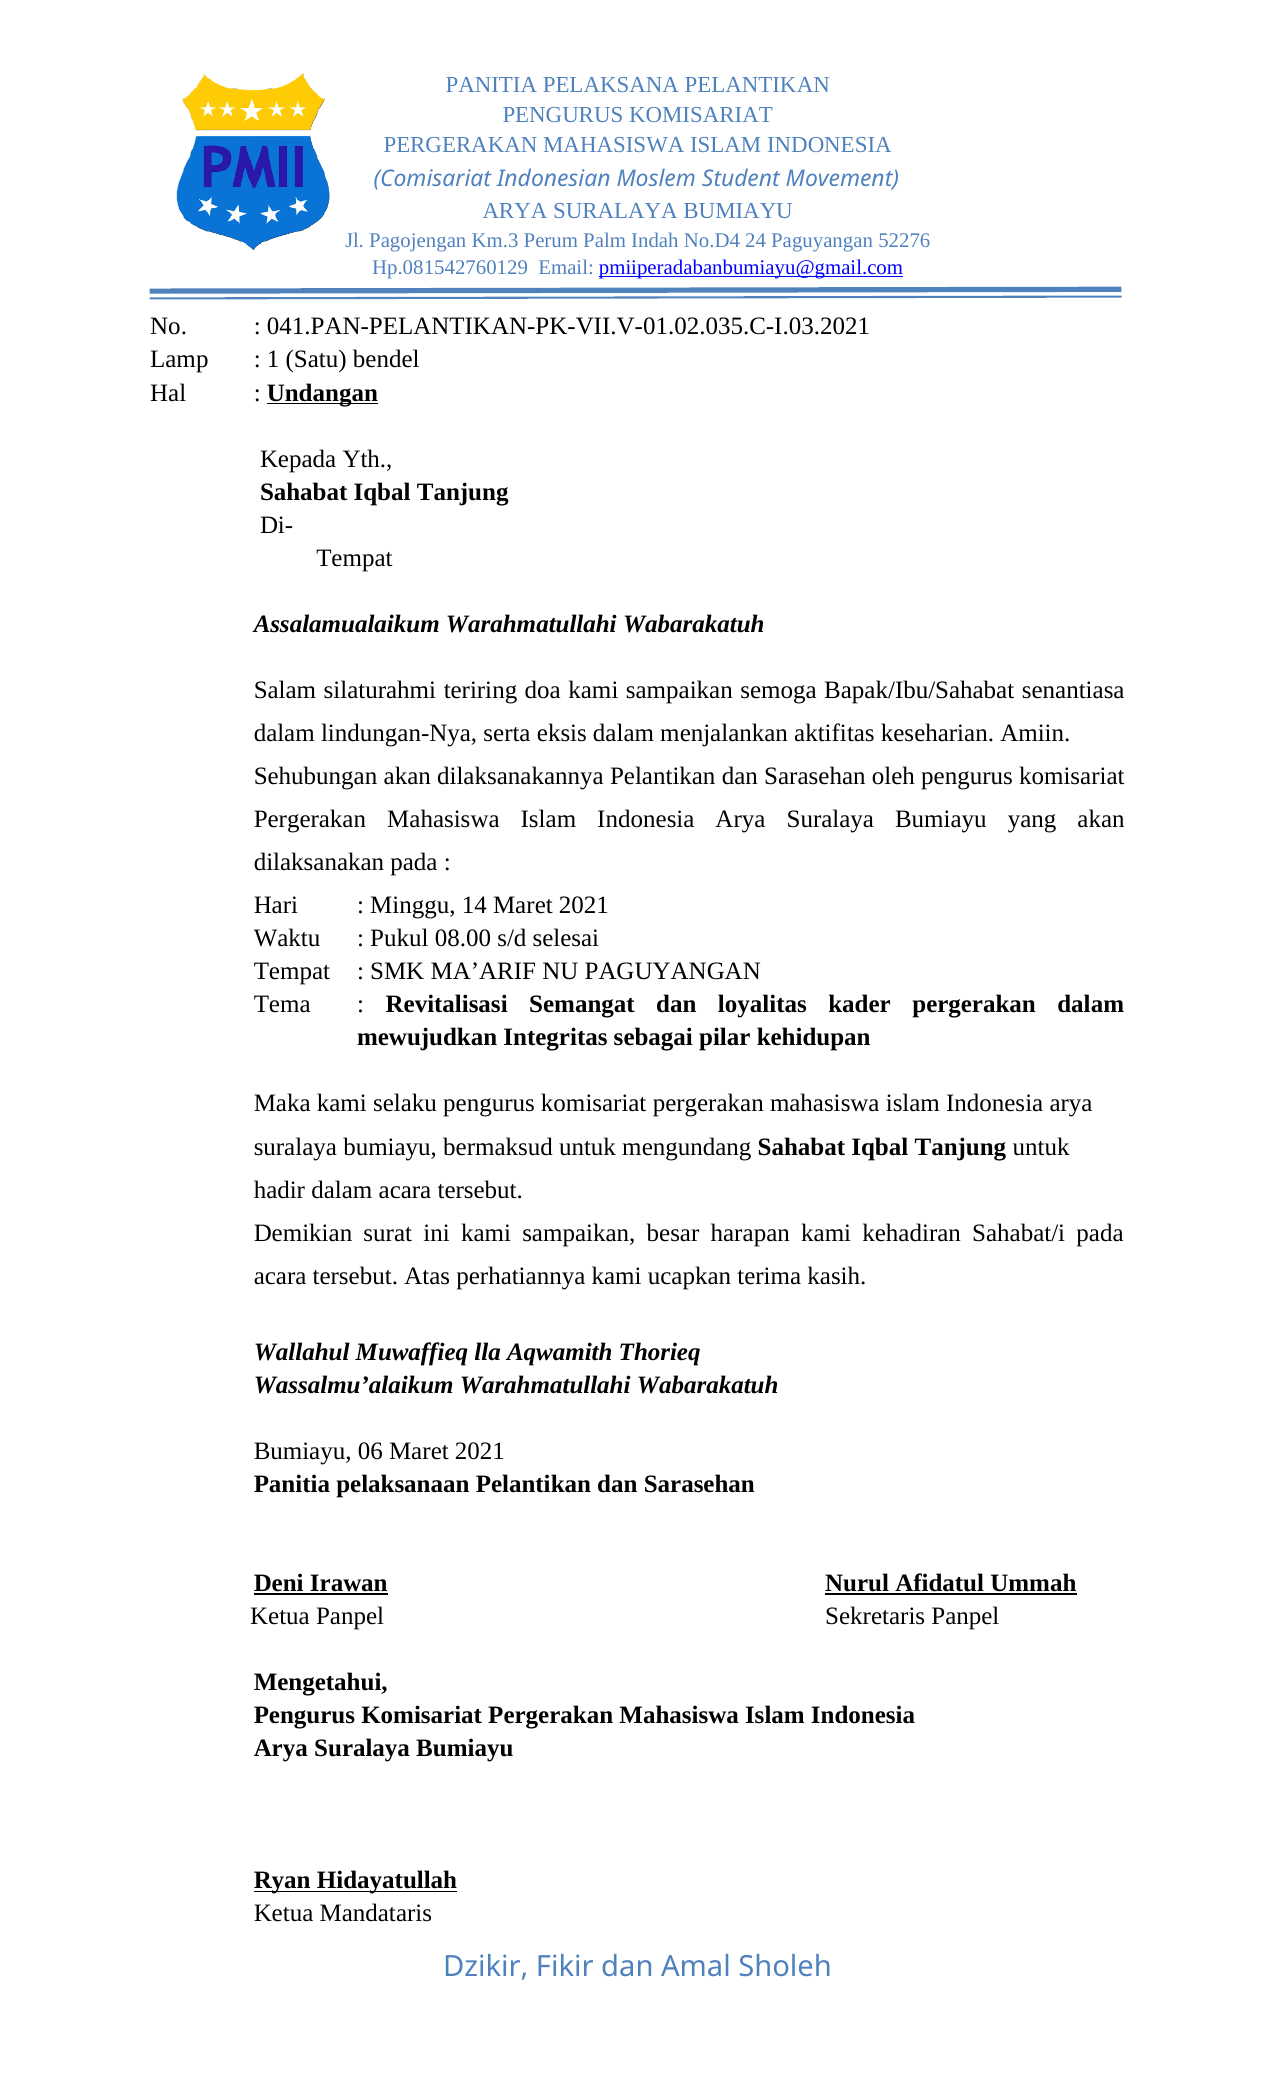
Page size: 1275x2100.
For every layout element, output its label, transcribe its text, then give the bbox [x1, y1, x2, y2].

text Ryan Hidayatullah [150, 1866, 1125, 1894]
text Bumiayu, 06 Maret 2021 [150, 1436, 1125, 1465]
text Maka kami selaku pengurus komisariat pergerakan mahasiswa islam Indonesia arya suralaya bumiayu, bermaksud untuk mengundang Sahabat Iqbal Tanjung untuk hadir dalam acara tersebut. [253, 1088, 1125, 1203]
text Pengurus Komisariat Pergerakan Mahasiswa Islam Indonesia [150, 1700, 1125, 1729]
text Demikian surat ini kami sampaikan, besar harapan kami kehadiran Sahabat/i pada acara tersebut. Atas perhatiannya kami ucapkan terima kasih. [253, 1218, 1125, 1290]
text Deni Irawan Nurul Afidatul Ummah [150, 1568, 1125, 1597]
text Ketua Panpel Sekretaris Panpel [150, 1601, 1125, 1630]
text Tema : Revitalisasi Semangat dan loyalitas kader pergerakan dalam mewujudkan Integritas sebagai pilar kehidupan [253, 989, 1125, 1051]
text Kepada Yth., [150, 444, 1125, 472]
text Salam silaturahmi teriring doa kami sampaikan semoga Bapak/Ibu/Sahabat senantiasa dalam lindungan-Nya, serta eksis dalam menjalankan aktifitas keseharian. Amiin. [253, 675, 1125, 747]
text Sahabat Iqbal Tanjung [150, 477, 1125, 505]
text Wallahul Muwaffieq lla Aqwamith Thorieq [150, 1337, 1125, 1366]
text Mengetahui, [150, 1667, 1125, 1696]
text Wassalmu’alaikum Warahmatullahi Wabarakatuh [150, 1370, 1125, 1399]
text Assalamualaikum Warahmatullahi Wabarakatuh [150, 609, 1125, 637]
text Arya Suralaya Bumiayu [150, 1733, 1125, 1762]
text Ketua Mandataris [150, 1898, 1125, 1927]
text Tempat : SMK MA’ARIF NU PAGUYANGAN [253, 956, 1125, 985]
text Waktu : Pukul 08.00 s/d selesai [253, 923, 1125, 952]
text No. : 041.PAN-PELANTIKAN-PK-VII.V-01.02.035.C-I.03.2021 [150, 312, 1125, 340]
picture [162, 68, 339, 252]
text Panitia pelaksanaan Pelantikan dan Sarasehan [150, 1469, 1125, 1498]
text Hal : Undangan [150, 378, 1125, 406]
text Di- [150, 510, 1125, 538]
text Sehubungan akan dilaksanakannya Pelantikan dan Sarasehan oleh pengurus komisariat Pergerakan Mahasiswa Islam Indonesia Arya Suralaya Bumiayu yang akan dilaksanakan pada : [253, 761, 1125, 876]
text Lamp : 1 (Satu) bendel [150, 344, 1125, 373]
text Hari : Minggu, 14 Maret 2021 [253, 890, 1125, 919]
text Tempat [150, 543, 1125, 571]
